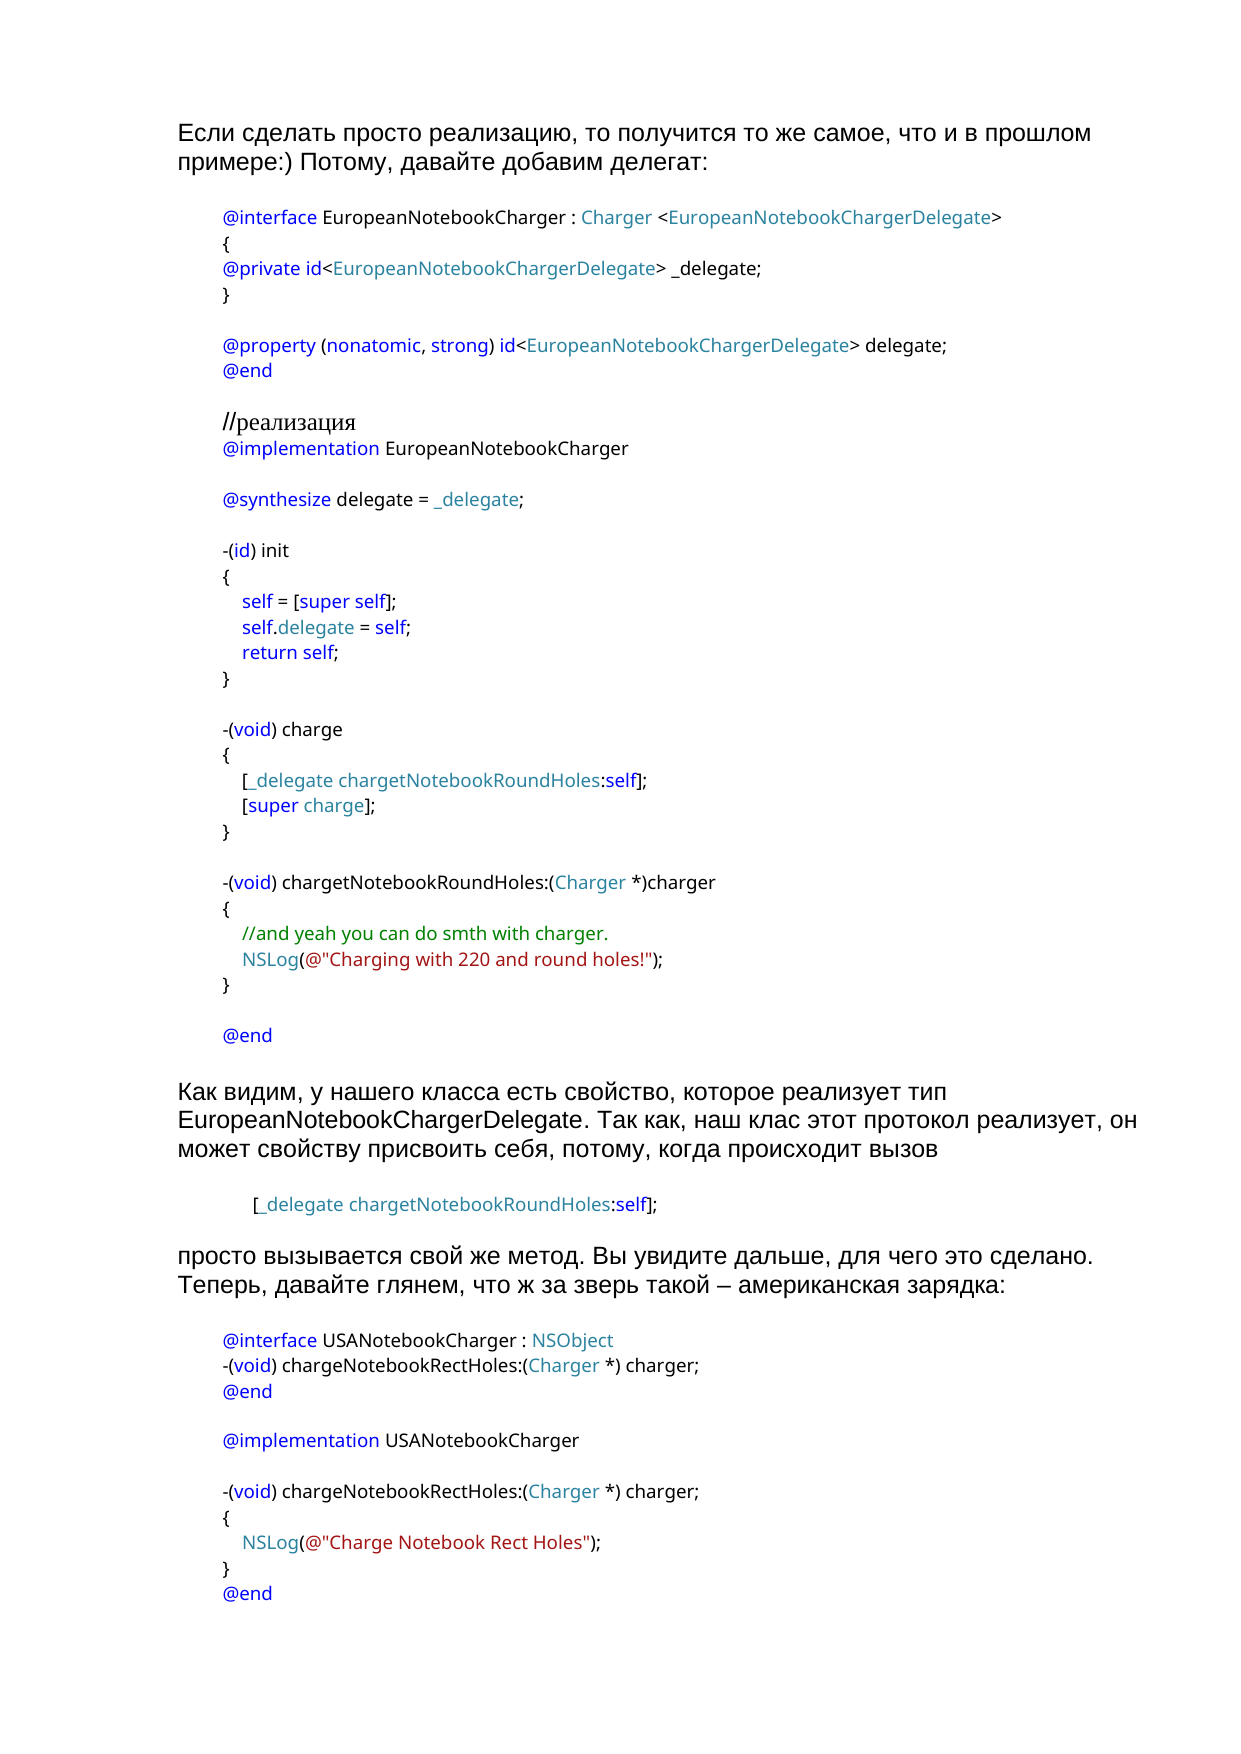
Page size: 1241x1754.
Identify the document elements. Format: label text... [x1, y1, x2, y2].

text self.delegate = self; [222, 614, 1152, 640]
text @end [222, 1581, 1152, 1606]
text @synthesize delegate = _delegate; [222, 487, 1152, 512]
text { [222, 563, 1152, 589]
text -(void) chargetNotebookRoundHoles:(Charger *)charger [222, 869, 1152, 895]
text { [222, 1504, 1152, 1529]
text @property (nonatomic, strong) id<EuropeanNotebookChargerDelegate> delegate; [222, 332, 1152, 357]
text @end [222, 357, 1152, 383]
text Если сделать просто реализацию, то получится то же самое, что и в прошлом примере:) Потому, давайте добавим делегат: [177, 118, 1152, 176]
text } [222, 1555, 1152, 1581]
text self = [super self]; [222, 589, 1152, 614]
text @interface EuropeanNotebookCharger : Charger <EuropeanNotebookChargerDelegate> [222, 204, 1152, 230]
text Как видим, у нашего класса есть свойство, которое реализует тип EuropeanNotebookChargerDelegate. Так как, наш клас этот протокол реализует, он может свойству присвоить себя, потому, когда происходит вызов [177, 1077, 1152, 1163]
text @private id<EuropeanNotebookChargerDelegate> _delegate; [222, 255, 1152, 281]
text NSLog(@"Charge Notebook Rect Holes"); [222, 1529, 1152, 1555]
text -(void) chargeNotebookRectHoles:(Charger *) charger; [222, 1478, 1152, 1504]
text -(void) chargeNotebookRectHoles:(Charger *) charger; [222, 1353, 1152, 1378]
text { [222, 742, 1152, 767]
text } [222, 665, 1152, 691]
text return self; [222, 640, 1152, 665]
text [super charge]; [222, 793, 1152, 818]
text //and yeah you can do smth with charger. [222, 920, 1152, 946]
text } [222, 818, 1152, 844]
text -(void) charge [222, 716, 1152, 742]
text //реализация [177, 407, 1152, 436]
text [_delegate chargetNotebookRoundHoles:self]; [222, 767, 1152, 793]
text @end [222, 1378, 1152, 1404]
text { [222, 895, 1152, 920]
text } [222, 281, 1152, 306]
text NSLog(@"Charging with 220 and round holes!"); [222, 946, 1152, 971]
text @implementation EuropeanNotebookCharger [222, 436, 1152, 461]
text @end [222, 1022, 1152, 1048]
text { [222, 230, 1152, 255]
list [_delegate chargetNotebookRoundHoles:self]; [252, 1192, 1152, 1217]
text -(id) init [222, 538, 1152, 563]
text @interface USANotebookCharger : NSObject [222, 1327, 1152, 1353]
text просто вызывается свой же метод. Вы увидите дальше, для чего это сделано. Теперь, давайте глянем, что ж за зверь такой – американская зарядка: [177, 1241, 1152, 1298]
text @implementation USANotebookCharger [222, 1427, 1152, 1453]
text } [222, 971, 1152, 997]
